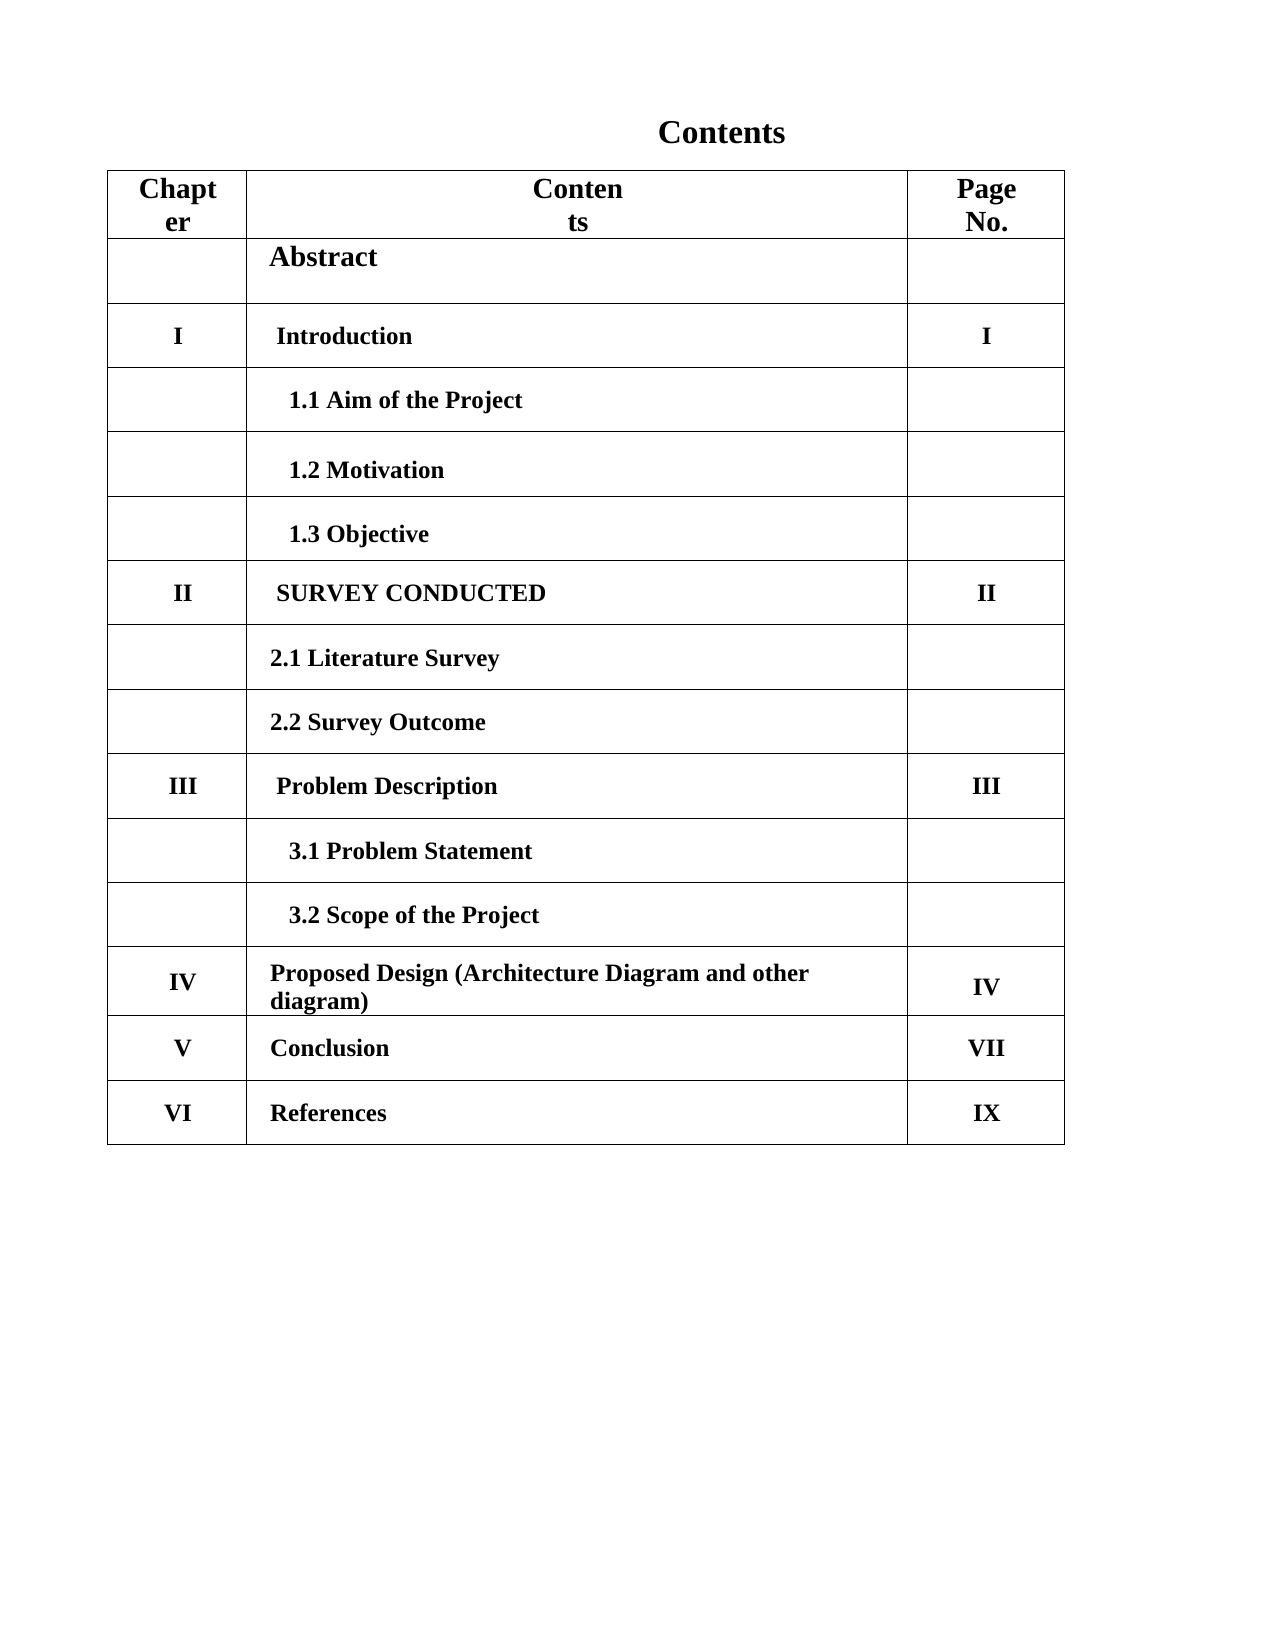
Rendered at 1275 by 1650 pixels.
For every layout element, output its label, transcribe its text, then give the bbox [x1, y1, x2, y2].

table_cell [108, 368, 246, 431]
table_cell References [247, 1081, 907, 1144]
table_cell [108, 497, 246, 560]
table_header Contents [247, 171, 907, 238]
table_cell [108, 819, 246, 882]
table_cell 1.2 Motivation [247, 432, 907, 496]
table_cell I [908, 304, 1064, 367]
table_cell VII [908, 1016, 1064, 1079]
table_cell 1.3 Objective [247, 497, 907, 560]
table_cell 3.2 Scope of the Project [247, 883, 907, 946]
table_cell [108, 432, 246, 496]
table_cell II [908, 561, 1064, 624]
table_cell Introduction [247, 304, 907, 367]
table_cell 2.2 Survey Outcome [247, 690, 907, 753]
table_cell 2.1 Literature Survey [247, 625, 907, 689]
table_cell IV [908, 947, 1064, 1015]
table_cell IX [908, 1081, 1064, 1144]
table_cell [908, 368, 1064, 431]
table_cell VI [108, 1081, 246, 1144]
table_cell SURVEY CONDUCTED [247, 561, 907, 624]
table_cell [908, 690, 1064, 753]
table_cell [108, 690, 246, 753]
table_cell I [108, 304, 246, 367]
table_header Chapter [108, 171, 246, 238]
table_cell III [908, 754, 1064, 817]
table_cell [908, 239, 1064, 302]
subtitle Contents [264, 112, 1010, 151]
table_cell [908, 819, 1064, 882]
table_cell [908, 883, 1064, 946]
table_cell V [108, 1016, 246, 1079]
table_cell [108, 239, 246, 302]
table_cell [108, 883, 246, 946]
table_cell [108, 625, 246, 689]
table_cell III [108, 754, 246, 817]
table_cell Proposed Design (Architecture Diagram and other diagram) [247, 947, 907, 1015]
table_cell IV [108, 947, 246, 1015]
table_cell 1.1 Aim of the Project [247, 368, 907, 431]
table_cell II [108, 561, 246, 624]
table_cell Problem Description [247, 754, 907, 817]
table_cell [908, 497, 1064, 560]
table_cell Abstract [247, 239, 907, 302]
table_cell [908, 625, 1064, 689]
table_cell 3.1 Problem Statement [247, 819, 907, 882]
table_cell Conclusion [247, 1016, 907, 1079]
table_header Page No. [908, 171, 1064, 238]
table_cell [908, 432, 1064, 496]
